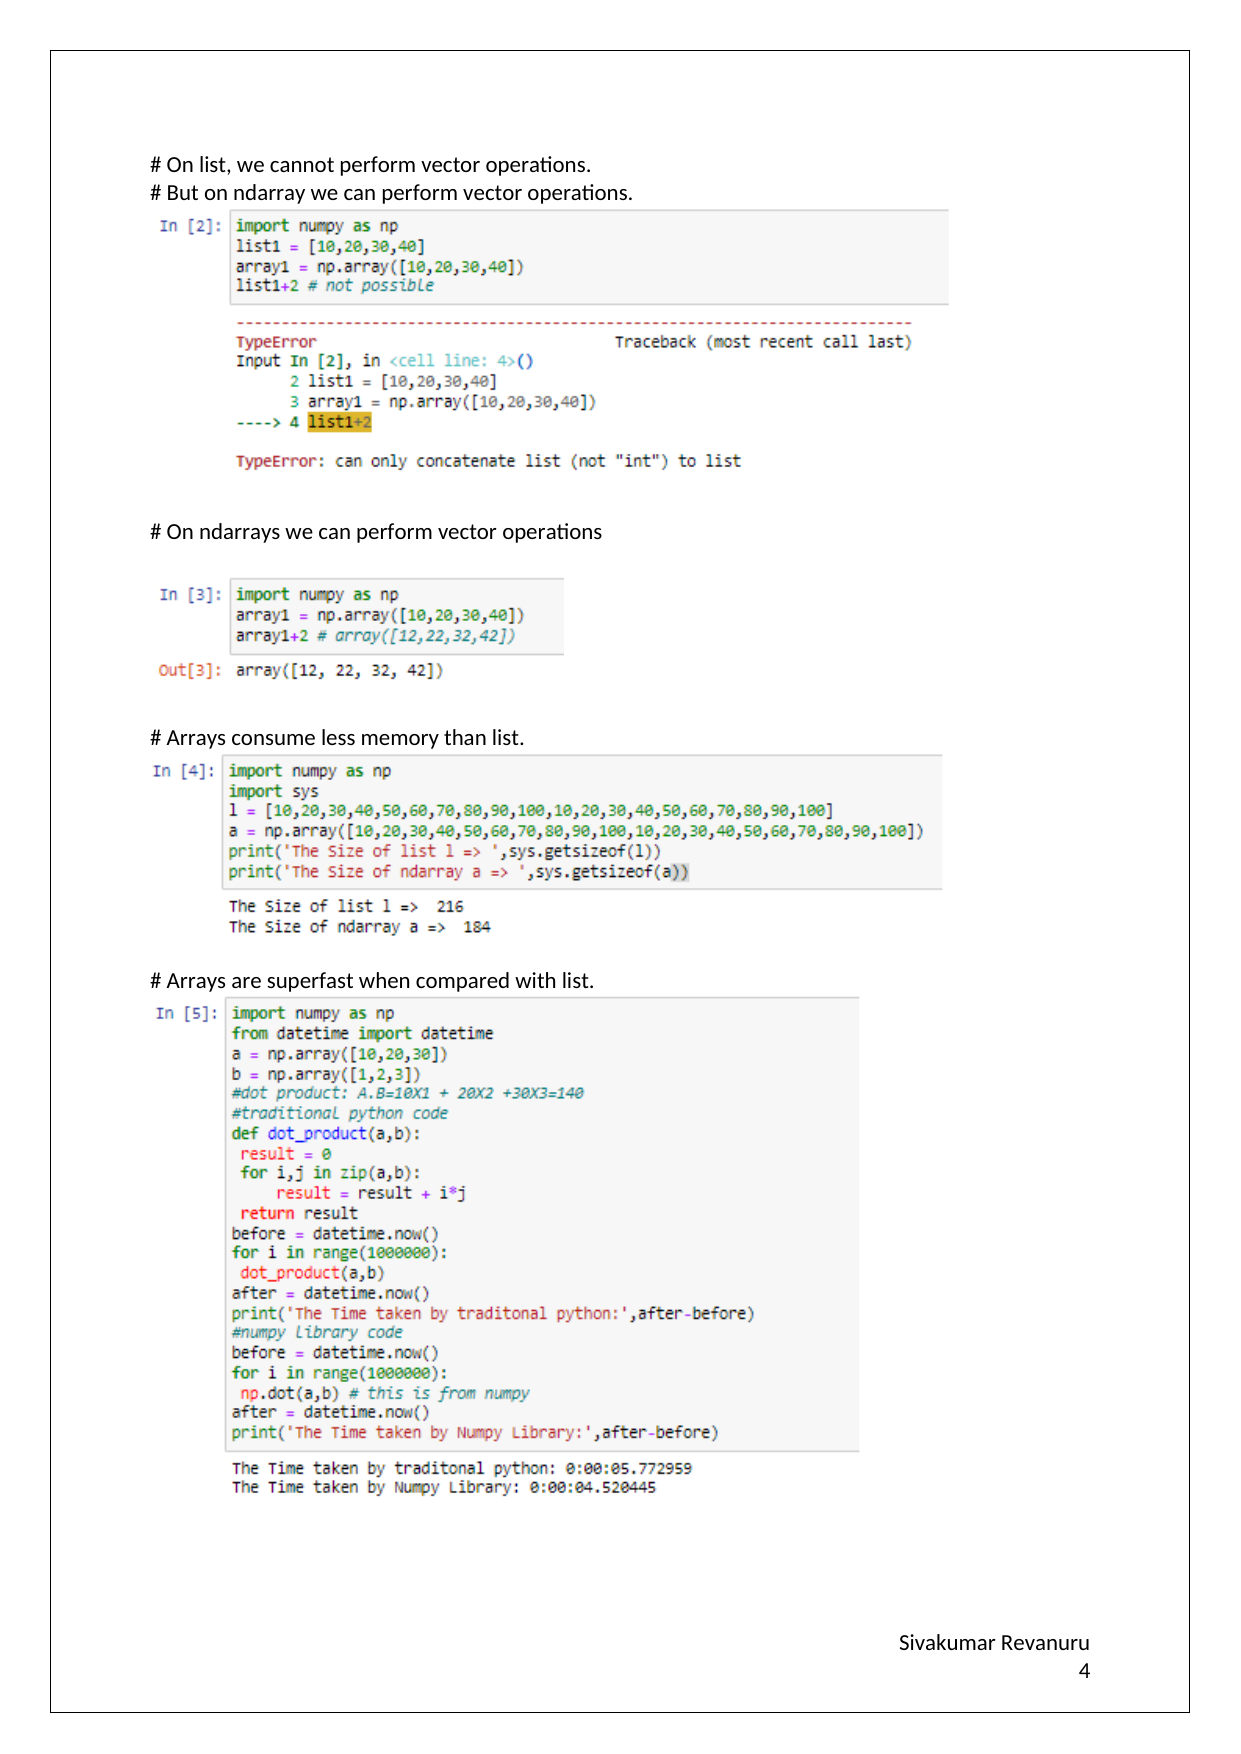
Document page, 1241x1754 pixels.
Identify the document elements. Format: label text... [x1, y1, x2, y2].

text # Arrays consume less memory than list. [150, 723, 1090, 751]
text # Arrays are superfast when compared with list. [150, 966, 1090, 994]
text # But on ndarray we can perform vector operations. [150, 178, 1090, 206]
picture [150, 751, 943, 939]
picture [150, 994, 860, 1504]
picture [150, 573, 564, 695]
picture [150, 206, 949, 489]
text # On ndarrays we can perform vector operations [150, 517, 1090, 545]
text # On list, we cannot perform vector operations. [150, 150, 1090, 178]
